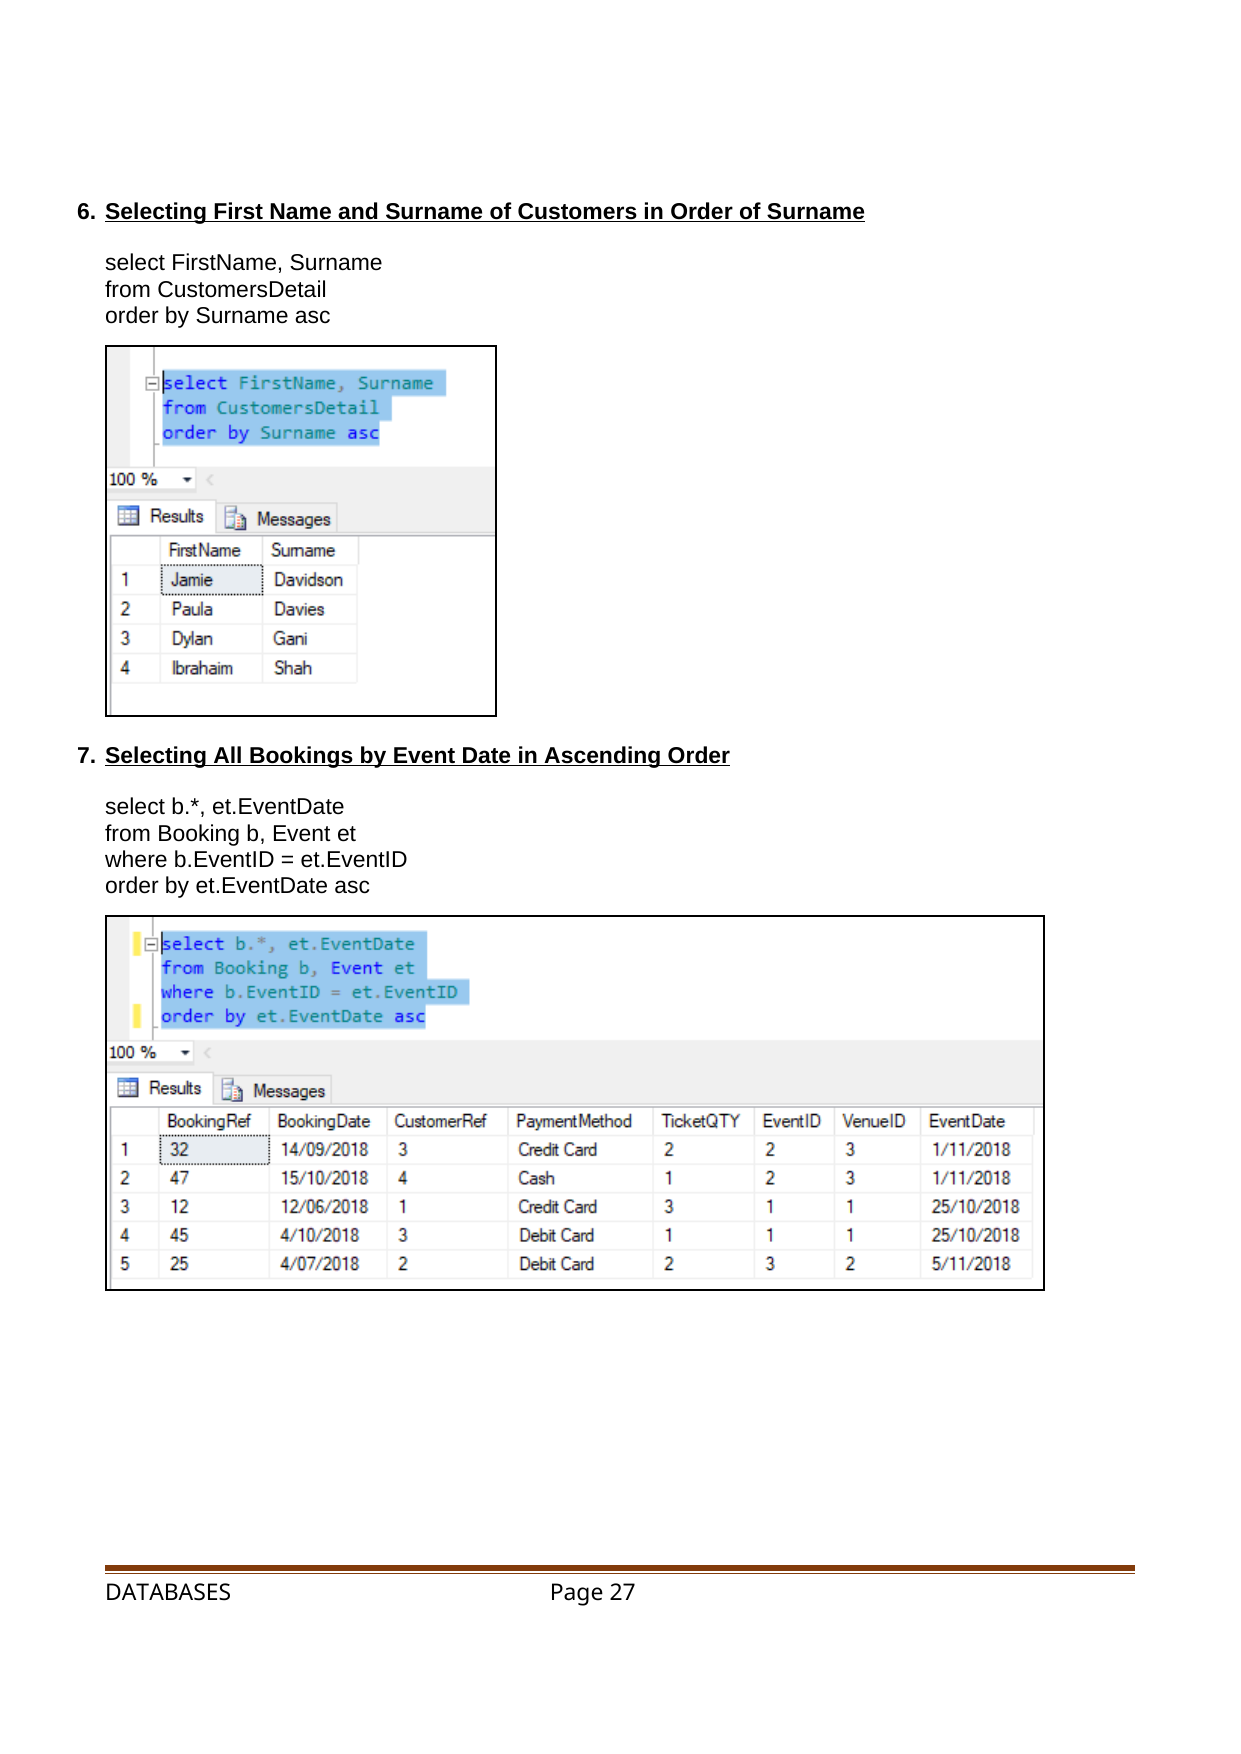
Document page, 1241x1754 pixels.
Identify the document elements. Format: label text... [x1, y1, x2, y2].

text select FirstName, Surname [105, 249, 1135, 276]
list Selecting All Bookings by Event Date in Ascending Order [77, 742, 1135, 768]
text from Booking b, Event et [105, 819, 1135, 846]
text from CustomersDetail [105, 276, 1135, 302]
text order by Surname asc [105, 302, 1135, 328]
text where b.EventID = et.EventID [105, 846, 1135, 872]
picture [107, 347, 495, 715]
list Selecting First Name and Surname of Customers in Order of Surname [77, 198, 1135, 224]
picture [107, 917, 1043, 1289]
text order by et.EventDate asc [105, 872, 1135, 898]
text select b.*, et.EventDate [105, 793, 1135, 819]
